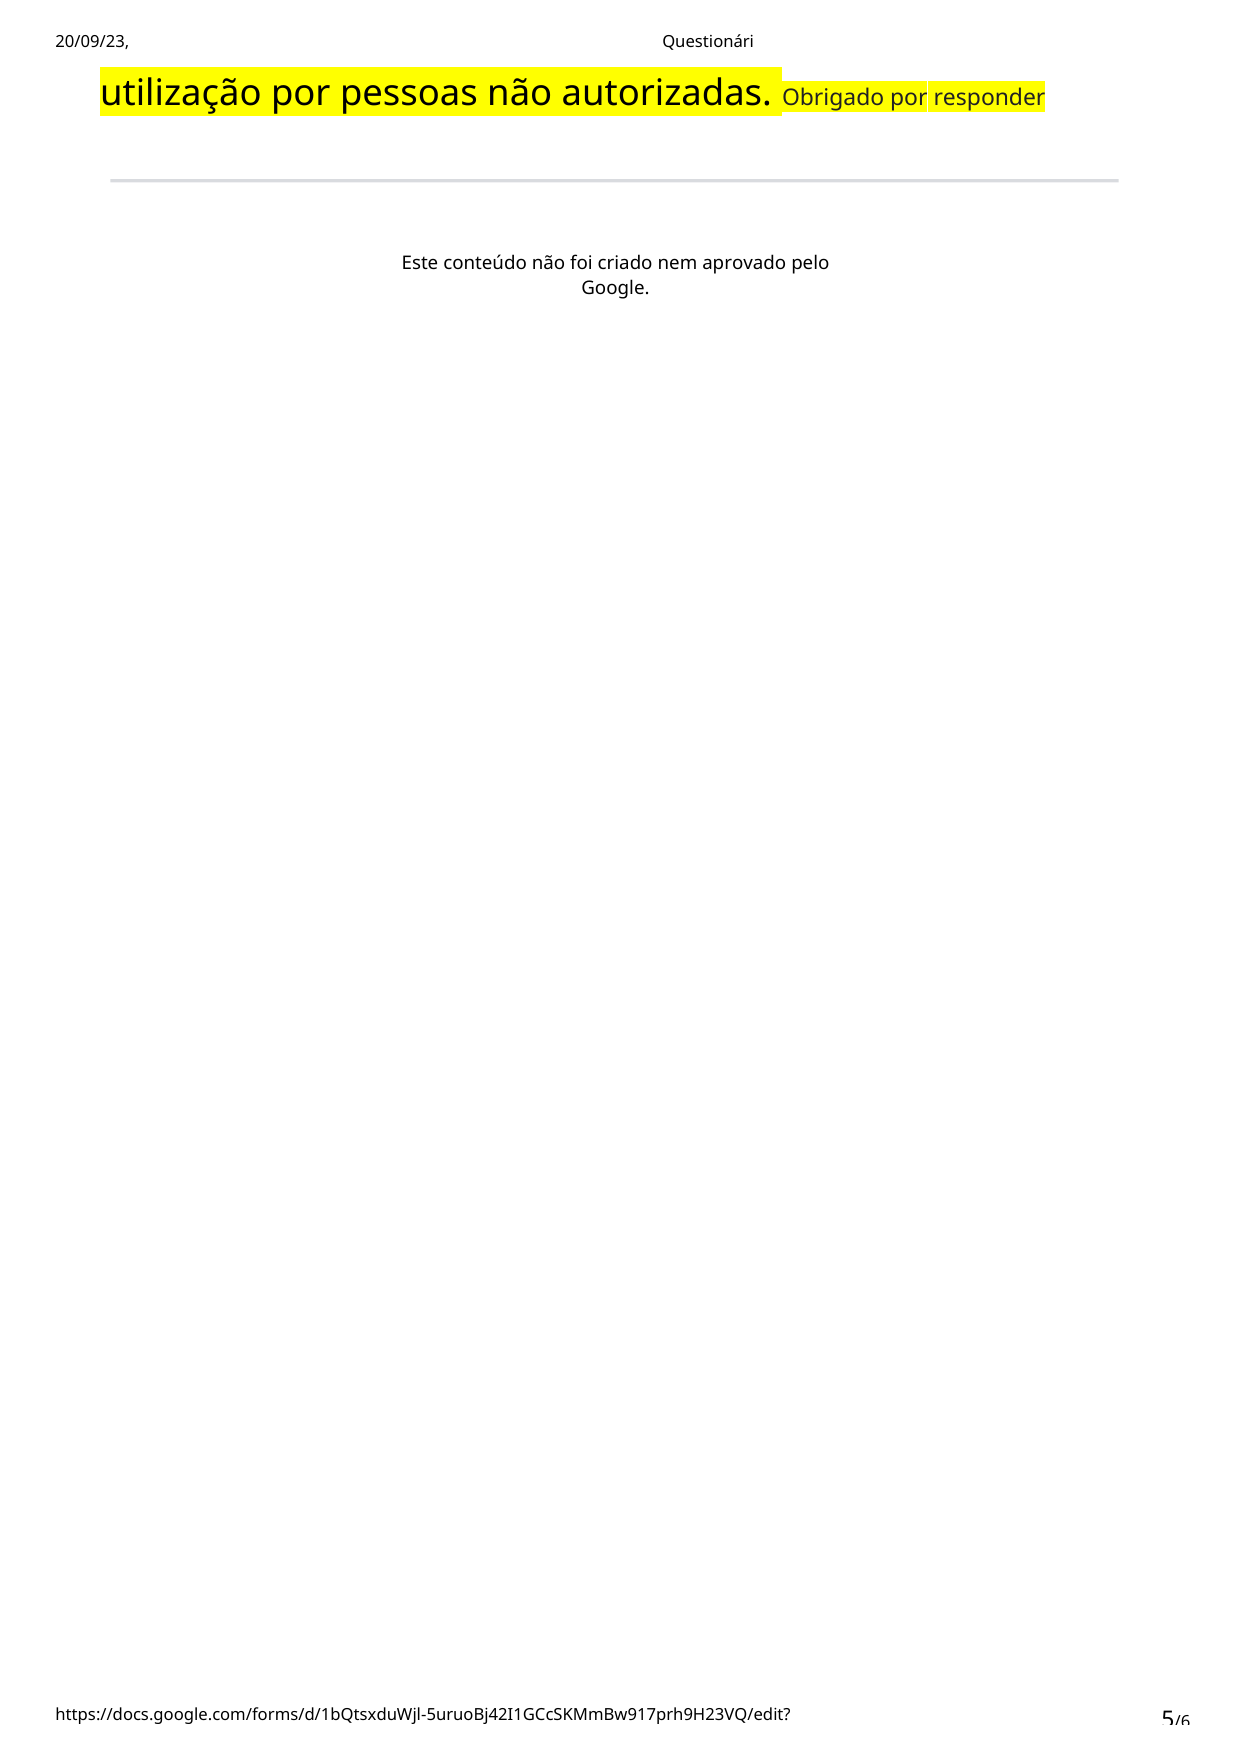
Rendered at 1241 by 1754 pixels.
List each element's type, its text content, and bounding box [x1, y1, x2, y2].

text Este conteúdo não foi criado nem aprovado pelo Google. [377, 249, 853, 300]
